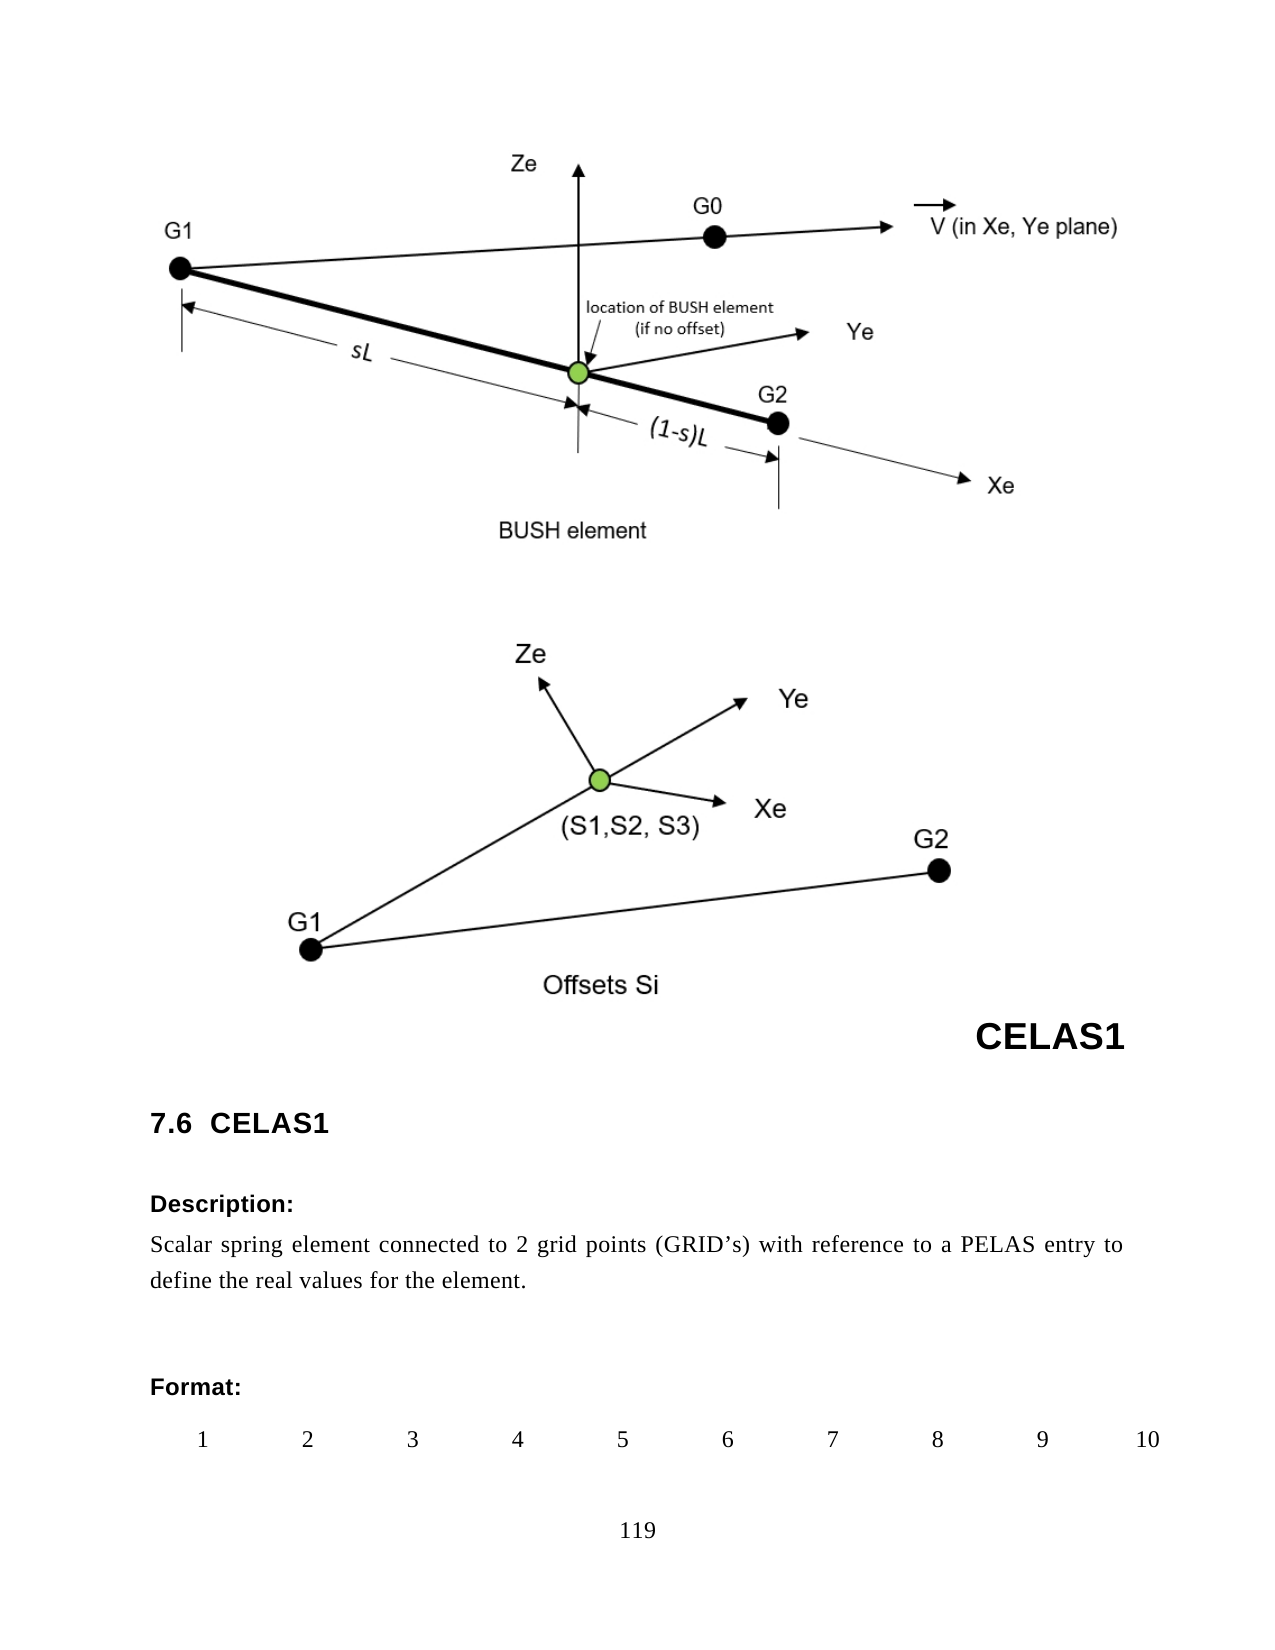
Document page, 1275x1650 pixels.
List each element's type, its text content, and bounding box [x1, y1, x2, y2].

text Description: [150, 1190, 1125, 1218]
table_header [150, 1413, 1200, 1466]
subtitle CELAS1 [150, 1106, 1125, 1139]
text CELAS1 [150, 1002, 1125, 1058]
text Format: [150, 1373, 1125, 1401]
text Scalar spring element connected to 2 grid points (GRID’s) with reference to a PELAS entry to define the real values for the element. [150, 1230, 1125, 1293]
picture [150, 150, 1125, 1002]
